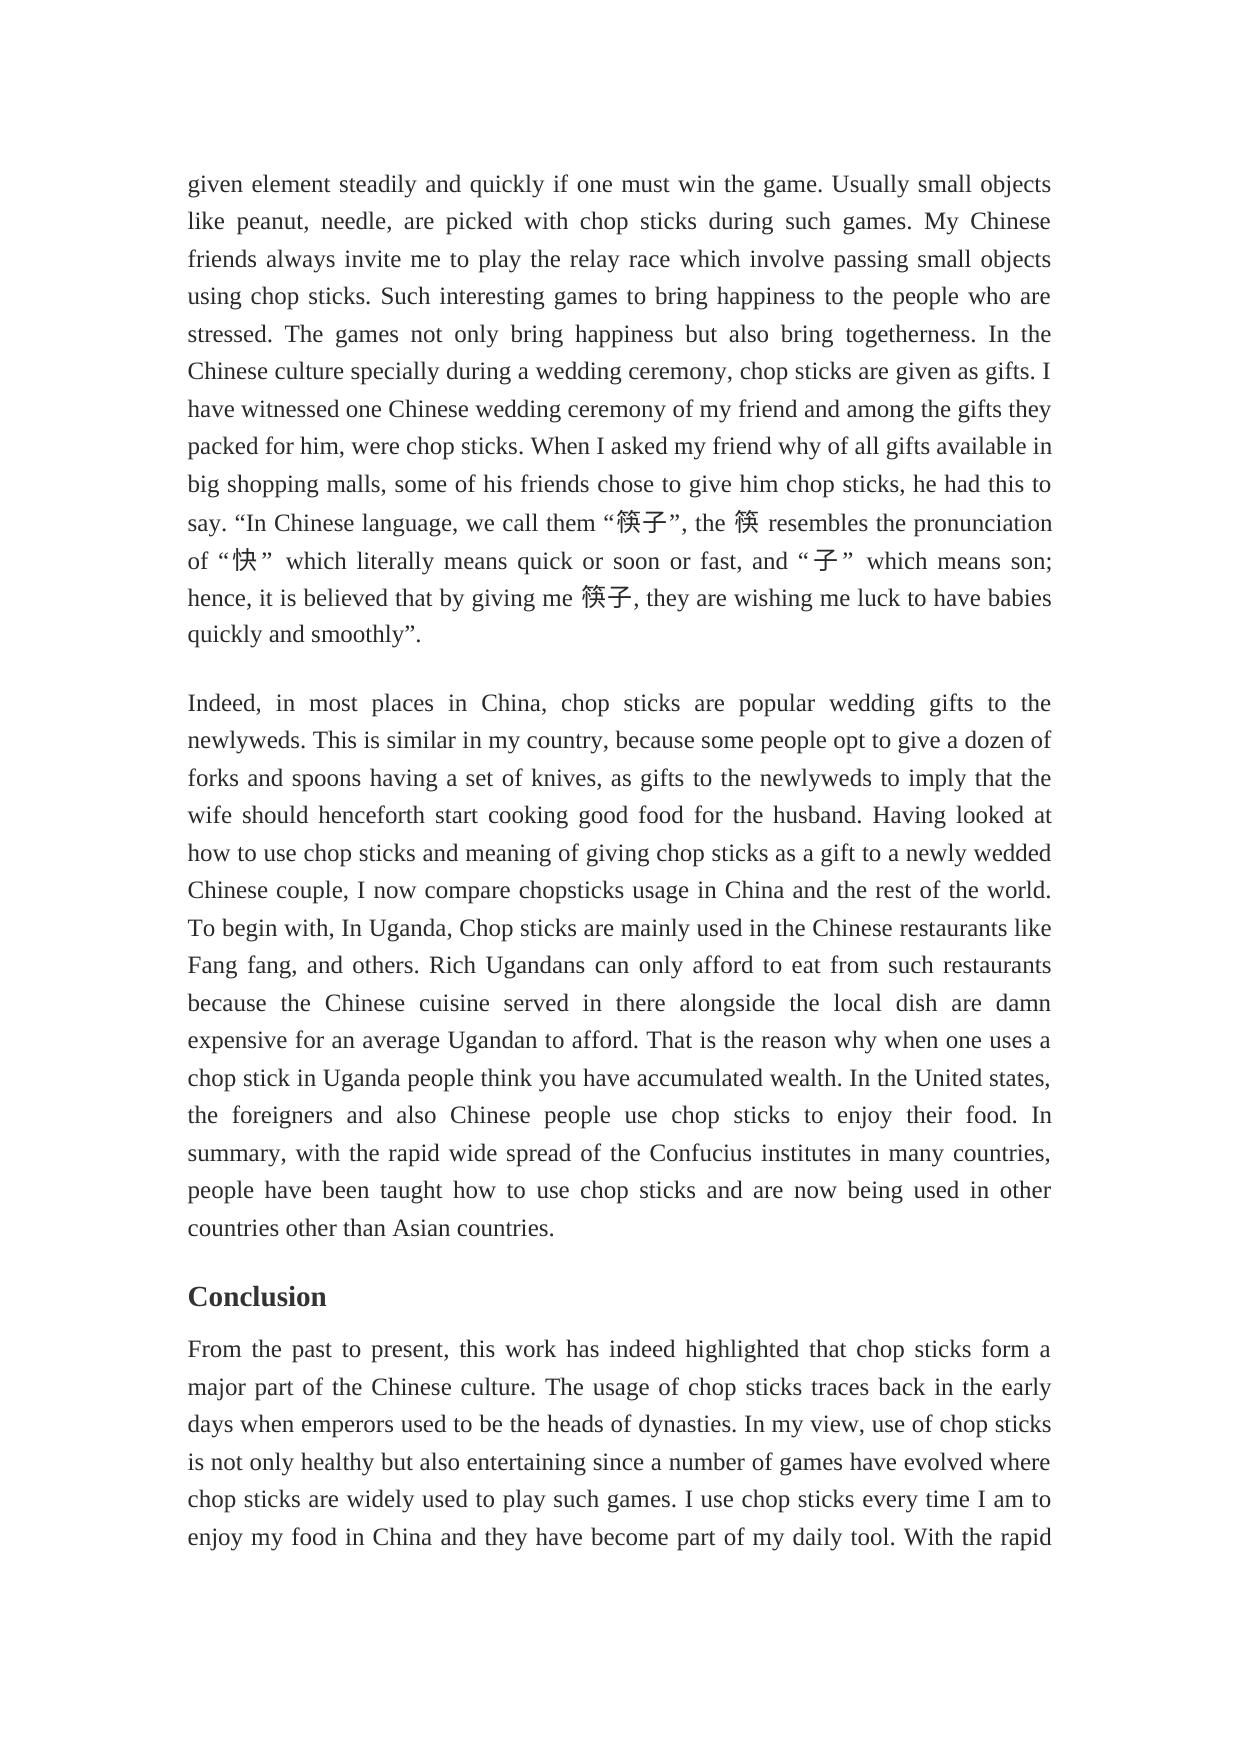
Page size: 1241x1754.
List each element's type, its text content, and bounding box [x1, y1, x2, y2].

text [187, 1330, 1053, 1555]
text Indeed, in most places in China, chop sticks are popular wedding gifts to the newlyweds. This is similar in my country, because some people opt to give a dozen of forks and spoons having a set of knives, as gifts to the newlyweds to imply that the wife should henceforth start cooking good food for the husband. Having looked at how to use chop sticks and meaning of giving chop sticks as a gift to a newly wedded Chinese couple, I now compare chopsticks usage in China and the rest of the world. To begin with, In Uganda, Chop sticks are mainly used in the Chinese restaurants like Fang fang, and others. Rich Ugandans can only afford to eat from such restaurants because the Chinese cuisine served in there alongside the local dish are damn expensive for an average Ugandan to afford. That is the reason why when one uses a chop stick in Uganda people think you have accumulated wealth. In the United states, the foreigners and also Chinese people use chop sticks to enjoy their food. In summary, with the rapid wide spread of the Confucius institutes in many countries, people have been taught how to use chop sticks and are now being used in other countries other than Asian countries. [187, 683, 1053, 1246]
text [187, 164, 1053, 652]
subtitle Conclusion [187, 1277, 1053, 1314]
